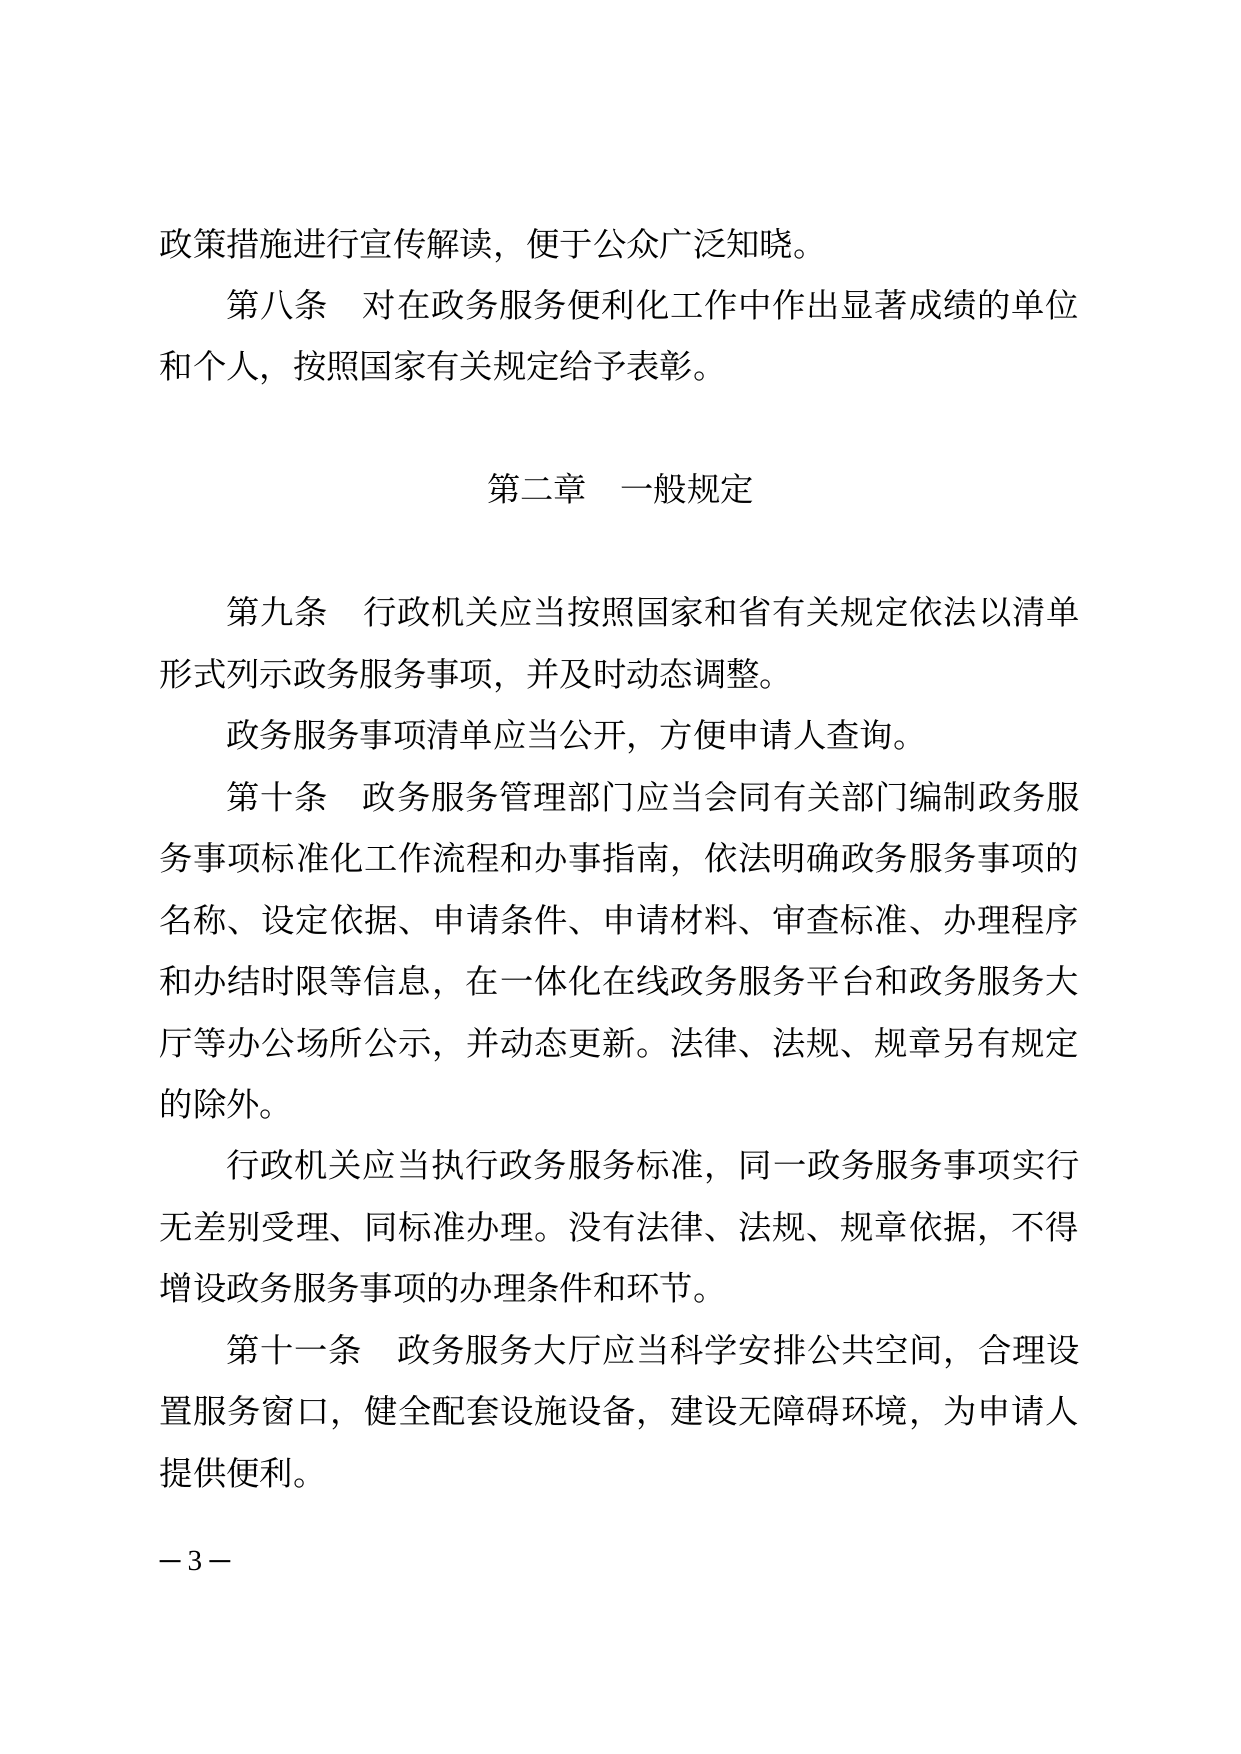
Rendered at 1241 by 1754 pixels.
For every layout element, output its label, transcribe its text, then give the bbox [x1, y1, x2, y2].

text 第八条 对在政务服务便利化工作中作出显著成绩的单位和个人，按照国家有关规定给予表彰。 [159, 268, 1081, 391]
text 第十条 政务服务管理部门应当会同有关部门编制政务服务事项标准化工作流程和办事指南，依法明确政务服务事项的名称、设定依据、申请条件、申请材料、审查标准、办理程序和办结时限等信息，在一体化在线政务服务平台和政务服务大厅等办公场所公示，并动态更新。法律、法规、规章另有规定的除外。 [159, 760, 1081, 1129]
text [159, 207, 1081, 268]
text 第二章 一般规定 [159, 453, 1081, 514]
text 行政机关应当执行政务服务标准，同一政务服务事项实行无差别受理、同标准办理。没有法律、法规、规章依据，不得增设政务服务事项的办理条件和环节。 [159, 1129, 1081, 1313]
text 第十一条 政务服务大厅应当科学安排公共空间，合理设置服务窗口，健全配套设施设备，建设无障碍环境，为申请人提供便利。 [159, 1313, 1081, 1497]
text 政务服务事项清单应当公开，方便申请人查询。 [159, 698, 1081, 760]
text 第九条 行政机关应当按照国家和省有关规定依法以清单形式列示政务服务事项，并及时动态调整。 [159, 576, 1081, 698]
